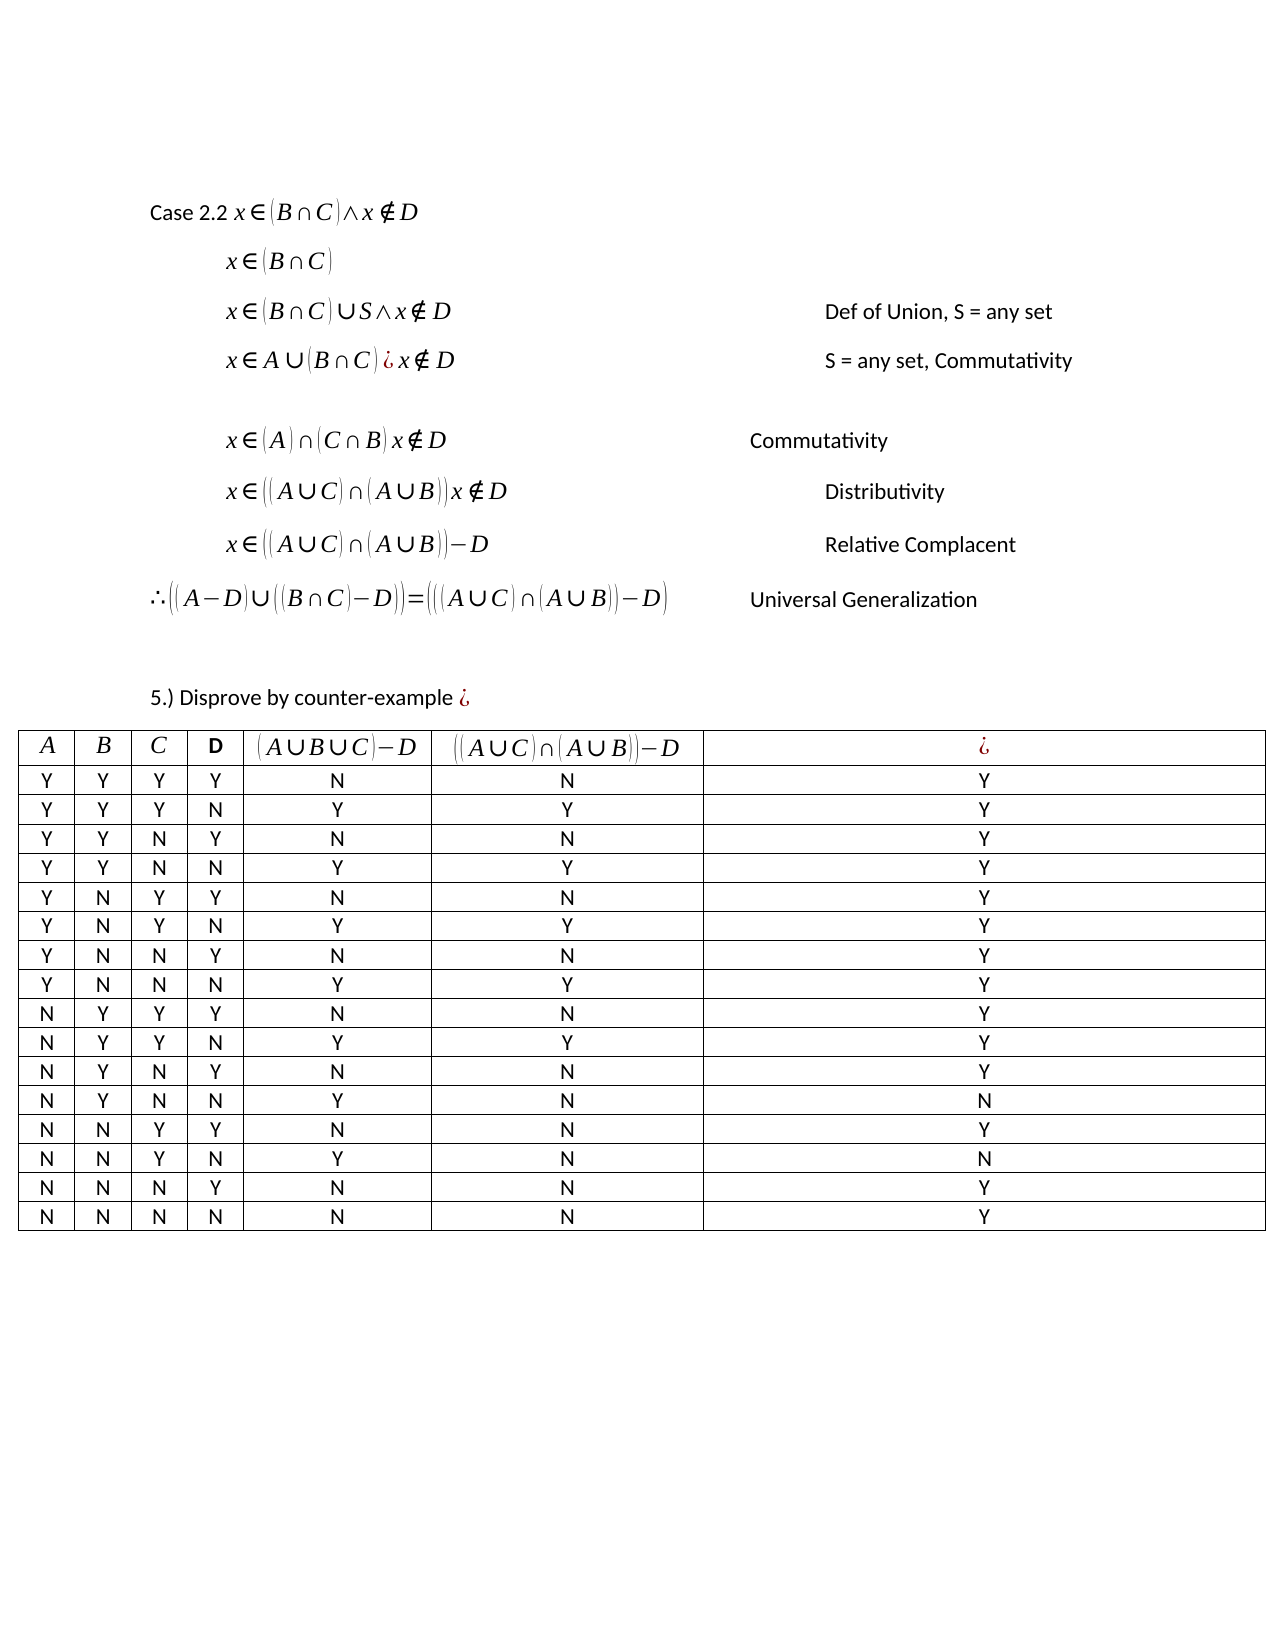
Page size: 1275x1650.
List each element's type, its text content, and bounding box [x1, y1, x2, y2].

table_cell N [132, 1086, 187, 1114]
table_cell N [132, 1057, 187, 1085]
table_cell Y [244, 1144, 431, 1172]
table_cell N [244, 1173, 431, 1201]
table_cell Y [188, 825, 243, 852]
table_cell N [432, 883, 703, 911]
table_cell Y [132, 999, 187, 1027]
table_cell Y [75, 795, 131, 823]
table_cell Y [75, 825, 131, 852]
table_cell Y [132, 883, 187, 911]
table_cell Y [19, 883, 74, 911]
table_cell N [244, 766, 431, 794]
table_cell N [704, 1144, 1265, 1172]
table_header [704, 731, 1265, 765]
table_cell Y [188, 1173, 243, 1201]
table_header [75, 731, 131, 765]
text S = any set, Commutativity [150, 345, 1125, 406]
table_cell Y [244, 854, 431, 882]
table_cell N [75, 970, 131, 998]
table_cell Y [244, 1028, 431, 1056]
table_cell Y [19, 854, 74, 882]
table_cell Y [704, 1115, 1265, 1143]
table_cell Y [704, 795, 1265, 823]
table_cell N [704, 1086, 1265, 1114]
table_cell Y [704, 970, 1265, 998]
table_cell Y [244, 970, 431, 998]
table_cell N [432, 1057, 703, 1085]
text 5.) Disprove by counter-example [150, 683, 1125, 711]
table_cell Y [704, 1173, 1265, 1201]
table_cell N [244, 999, 431, 1027]
table_cell Y [132, 1144, 187, 1172]
table_cell N [19, 1202, 74, 1230]
table_cell Y [704, 766, 1265, 794]
table_cell Y [704, 999, 1265, 1027]
table_header [244, 731, 431, 765]
table_cell N [188, 1028, 243, 1056]
table_cell Y [19, 912, 74, 940]
table_cell N [244, 1057, 431, 1085]
table_cell Y [19, 795, 74, 823]
table_cell Y [704, 1202, 1265, 1230]
table_cell Y [244, 795, 431, 823]
table_cell N [188, 912, 243, 940]
table_cell N [19, 1028, 74, 1056]
table_cell N [432, 941, 703, 969]
table_cell N [188, 1086, 243, 1114]
table_cell N [75, 1115, 131, 1143]
table_cell Y [188, 941, 243, 969]
table_cell N [244, 883, 431, 911]
table_cell N [132, 941, 187, 969]
table_cell Y [19, 766, 74, 794]
table_cell N [19, 1173, 74, 1201]
table_cell Y [704, 1028, 1265, 1056]
table_cell Y [432, 970, 703, 998]
table_cell N [132, 1173, 187, 1201]
table_cell N [432, 1115, 703, 1143]
table_cell Y [704, 1057, 1265, 1085]
table_cell Y [75, 1057, 131, 1085]
table_cell Y [132, 766, 187, 794]
table_header [19, 731, 74, 765]
table_cell Y [132, 1115, 187, 1143]
table_cell Y [188, 999, 243, 1027]
table_cell N [75, 912, 131, 940]
table_cell Y [432, 1028, 703, 1056]
table_cell N [244, 941, 431, 969]
table_cell N [244, 825, 431, 852]
table_cell N [432, 1144, 703, 1172]
table_cell N [432, 1173, 703, 1201]
table_cell Y [704, 883, 1265, 911]
table_cell N [432, 1202, 703, 1230]
table_cell N [19, 1086, 74, 1114]
table_cell N [19, 999, 74, 1027]
table_cell N [432, 999, 703, 1027]
table_cell Y [188, 766, 243, 794]
table_cell Y [75, 766, 131, 794]
table_header [132, 731, 187, 765]
table_cell Y [244, 1086, 431, 1114]
table_cell N [188, 970, 243, 998]
text Def of Union, S = any set [150, 296, 1125, 326]
table_cell Y [188, 1057, 243, 1085]
table_cell N [19, 1115, 74, 1143]
table_header D [188, 731, 243, 765]
table_cell Y [188, 1115, 243, 1143]
table_cell Y [244, 912, 431, 940]
text Case 2.2 [150, 197, 1125, 227]
table_cell Y [704, 941, 1265, 969]
table_cell N [432, 766, 703, 794]
table_cell N [188, 795, 243, 823]
table_cell N [75, 1144, 131, 1172]
table_cell N [432, 1086, 703, 1114]
table_cell N [244, 1115, 431, 1143]
table_cell N [132, 825, 187, 852]
table_cell Y [704, 854, 1265, 882]
table_cell N [132, 854, 187, 882]
table_header [432, 731, 703, 765]
table_cell N [132, 970, 187, 998]
text Relative Complacent [150, 527, 1125, 561]
table_cell Y [75, 999, 131, 1027]
table_cell N [19, 1057, 74, 1085]
table_cell Y [19, 941, 74, 969]
table_cell N [75, 1202, 131, 1230]
table_cell N [19, 1144, 74, 1172]
table_cell N [75, 1173, 131, 1201]
table_cell Y [432, 912, 703, 940]
table_cell N [132, 1202, 187, 1230]
table_cell Y [132, 795, 187, 823]
table_cell Y [432, 795, 703, 823]
text Universal Generalization [150, 580, 1125, 618]
table_cell N [188, 1144, 243, 1172]
table_cell N [75, 941, 131, 969]
table_cell N [188, 1202, 243, 1230]
text Distributivity [150, 474, 1125, 508]
table_cell Y [704, 825, 1265, 852]
table_cell Y [75, 1028, 131, 1056]
table_cell Y [704, 912, 1265, 940]
table_cell Y [432, 854, 703, 882]
table_cell Y [188, 883, 243, 911]
table_cell N [188, 854, 243, 882]
table_cell N [244, 1202, 431, 1230]
table_cell Y [19, 825, 74, 852]
table_cell Y [75, 854, 131, 882]
table_cell Y [132, 912, 187, 940]
table_cell N [432, 825, 703, 852]
table_cell Y [19, 970, 74, 998]
table_cell N [75, 883, 131, 911]
text Commutativity [150, 425, 1125, 456]
table_cell Y [75, 1086, 131, 1114]
table_cell Y [132, 1028, 187, 1056]
